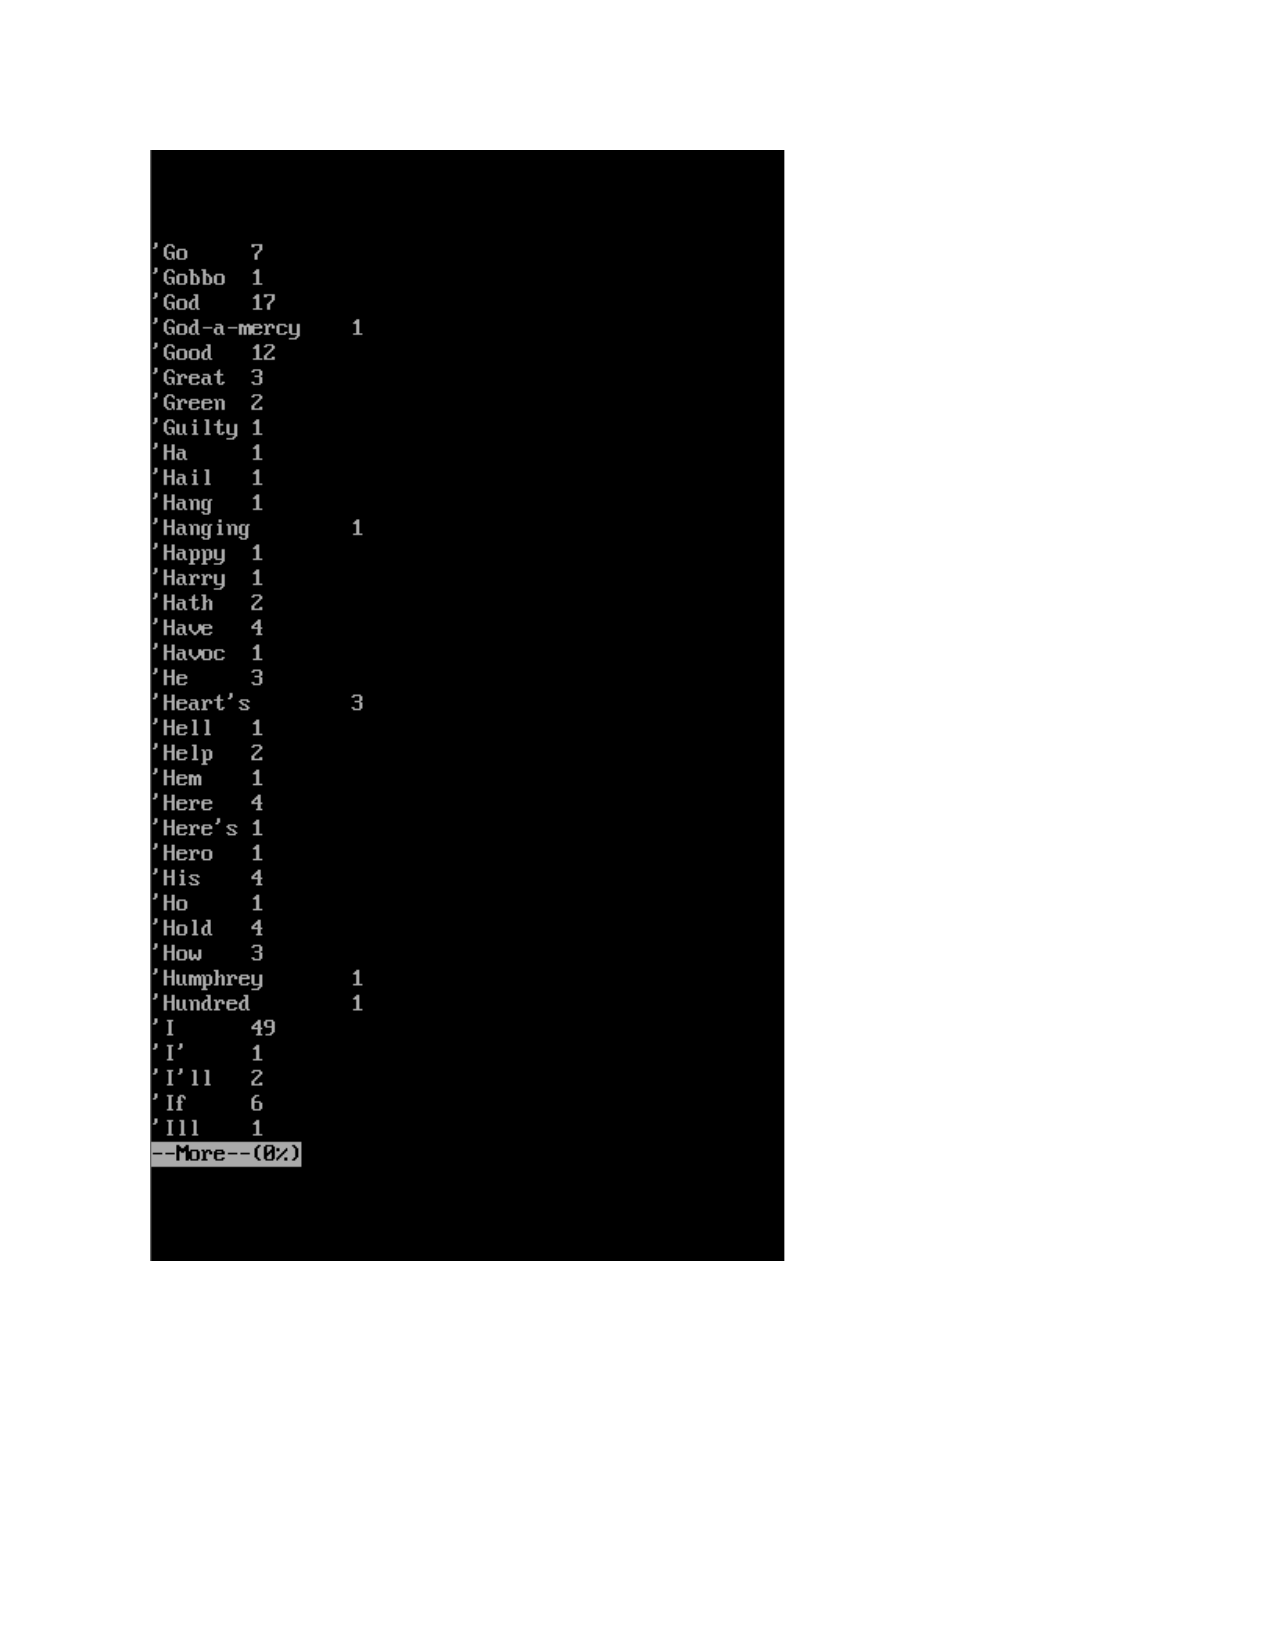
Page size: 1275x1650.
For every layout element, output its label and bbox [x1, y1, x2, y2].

picture [150, 150, 785, 1261]
